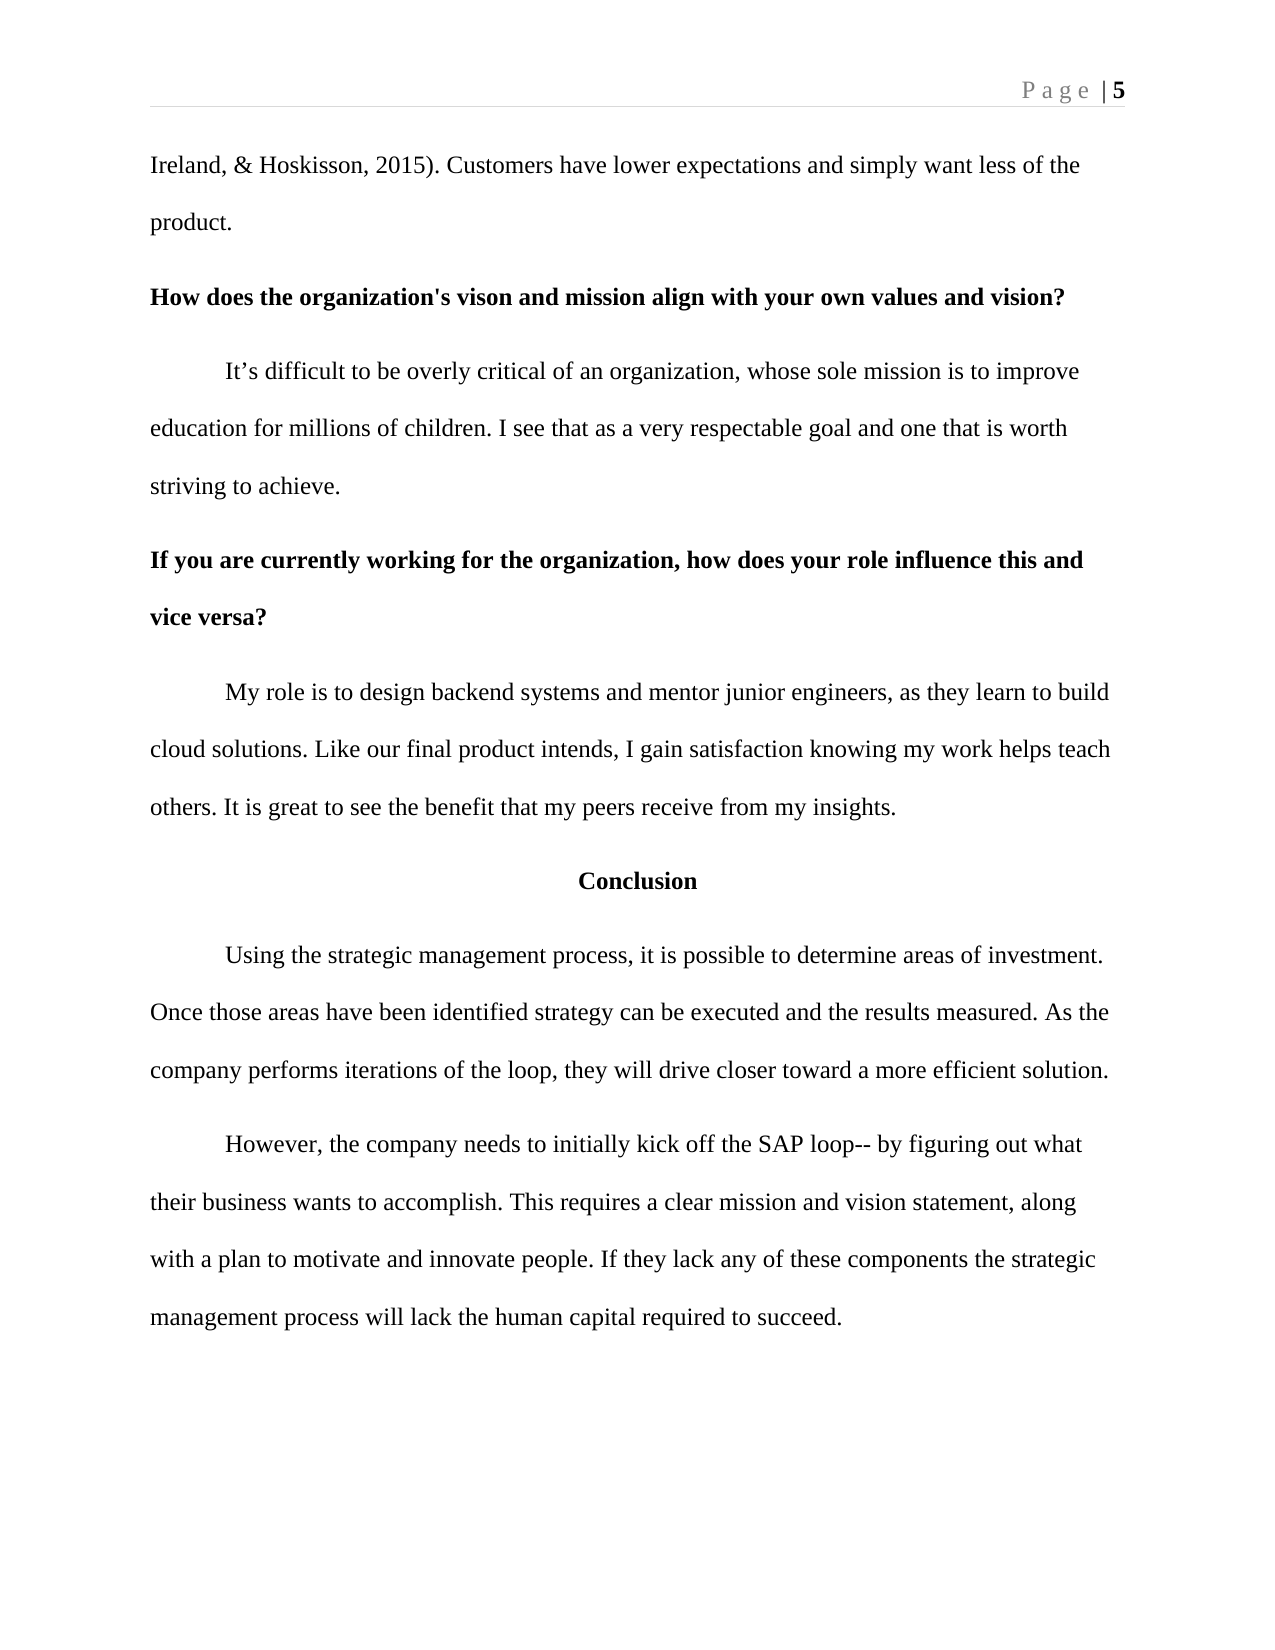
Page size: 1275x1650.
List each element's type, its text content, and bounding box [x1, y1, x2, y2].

subtitle Conclusion [150, 866, 1125, 894]
text My role is to design backend systems and mentor junior engineers, as they learn to build cloud solutions. Like our final product intends, I gain satisfaction knowing my work helps teach others. It is great to see the benefit that my peers receive from my insights. [150, 677, 1125, 820]
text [150, 150, 1125, 236]
subtitle How does the organization's vison and mission align with your own values and vision? [150, 282, 1125, 310]
subtitle If you are currently working for the organization, how does your role influence this and vice versa? [150, 545, 1125, 631]
text It’s difficult to be overly critical of an organization, whose sole mission is to improve education for millions of children. I see that as a very respectable goal and one that is worth striving to achieve. [150, 356, 1125, 499]
text Using the strategic management process, it is possible to determine areas of investment. Once those areas have been identified strategy can be executed and the results measured. As the company performs iterations of the loop, they will drive closer toward a more efficient solution. [150, 940, 1125, 1084]
text However, the company needs to initially kick off the SAP loop-- by figuring out what their business wants to accomplish. This requires a clear mission and vision statement, along with a plan to motivate and innovate people. If they lack any of these components the strategic management process will lack the human capital required to succeed. [150, 1129, 1125, 1330]
